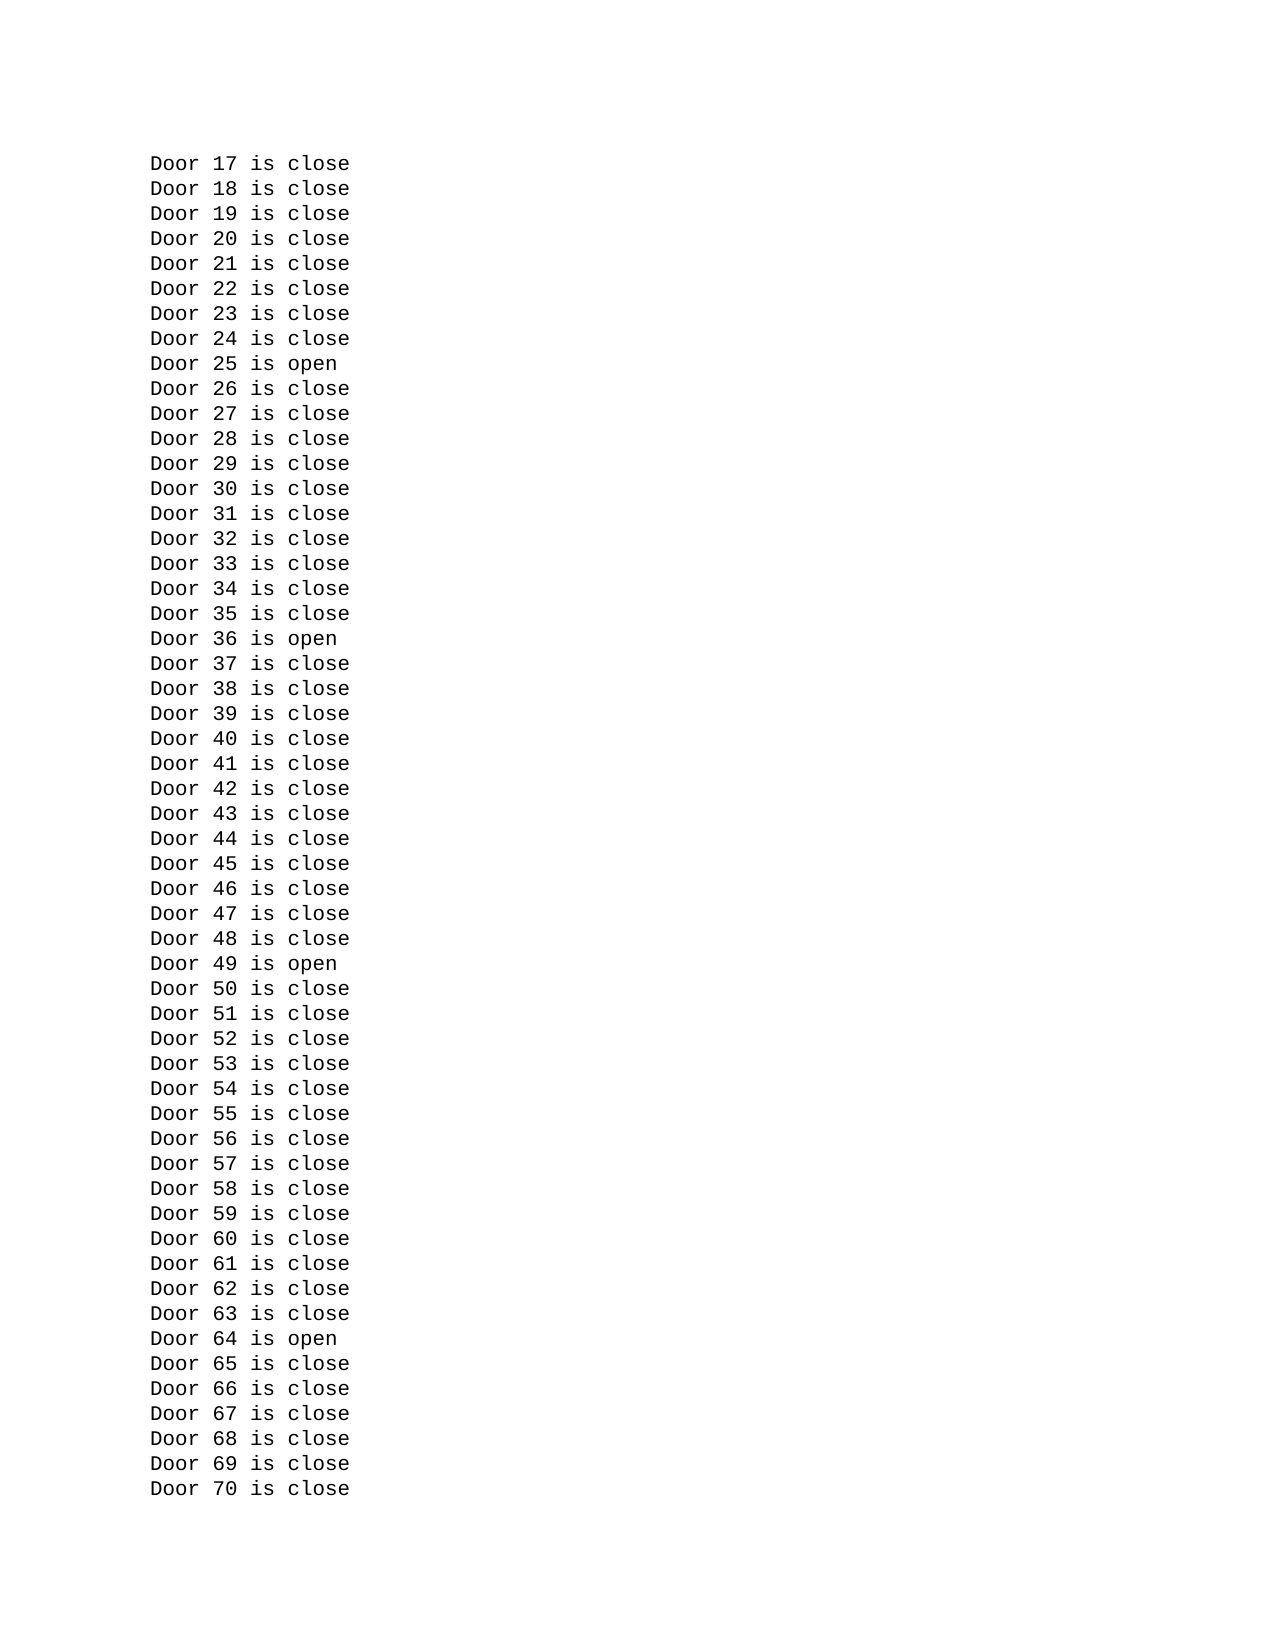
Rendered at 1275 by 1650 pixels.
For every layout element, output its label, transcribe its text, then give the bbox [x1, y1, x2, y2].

text Door 57 is close [150, 1150, 1125, 1175]
text Door 54 is close [150, 1075, 1125, 1100]
text Door 30 is close [150, 475, 1125, 500]
text Door 27 is close [150, 400, 1125, 425]
text Door 48 is close [150, 925, 1125, 950]
text Door 65 is close [150, 1350, 1125, 1375]
text Door 64 is open [150, 1325, 1125, 1350]
text Door 46 is close [150, 875, 1125, 900]
text Door 33 is close [150, 550, 1125, 575]
text Door 29 is close [150, 450, 1125, 475]
text Door 22 is close [150, 275, 1125, 300]
text Door 43 is close [150, 800, 1125, 825]
text Door 55 is close [150, 1100, 1125, 1125]
text Door 18 is close [150, 175, 1125, 200]
text Door 51 is close [150, 1000, 1125, 1025]
text Door 53 is close [150, 1050, 1125, 1075]
text Door 28 is close [150, 425, 1125, 450]
text Door 19 is close [150, 200, 1125, 225]
text Door 26 is close [150, 375, 1125, 400]
text Door 36 is open [150, 625, 1125, 650]
text Door 23 is close [150, 300, 1125, 325]
text Door 66 is close [150, 1375, 1125, 1400]
text Door 21 is close [150, 250, 1125, 275]
text Door 61 is close [150, 1250, 1125, 1275]
text Door 35 is close [150, 600, 1125, 625]
text Door 59 is close [150, 1200, 1125, 1225]
text Door 38 is close [150, 675, 1125, 700]
text Door 68 is close [150, 1425, 1125, 1450]
text Door 32 is close [150, 525, 1125, 550]
text Door 58 is close [150, 1175, 1125, 1200]
text Door 67 is close [150, 1400, 1125, 1425]
text Door 25 is open [150, 350, 1125, 375]
text Door 49 is open [150, 950, 1125, 975]
text Door 50 is close [150, 975, 1125, 1000]
text Door 60 is close [150, 1225, 1125, 1250]
text Door 44 is close [150, 825, 1125, 850]
text Door 62 is close [150, 1275, 1125, 1300]
text Door 41 is close [150, 750, 1125, 775]
text Door 45 is close [150, 850, 1125, 875]
text Door 47 is close [150, 900, 1125, 925]
text Door 56 is close [150, 1125, 1125, 1150]
text Door 31 is close [150, 500, 1125, 525]
text Door 40 is close [150, 725, 1125, 750]
text Door 17 is close [150, 150, 1125, 175]
text Door 34 is close [150, 575, 1125, 600]
text Door 37 is close [150, 650, 1125, 675]
text Door 42 is close [150, 775, 1125, 800]
text Door 24 is close [150, 325, 1125, 350]
text Door 69 is close [150, 1450, 1125, 1475]
text Door 52 is close [150, 1025, 1125, 1050]
text Door 70 is close [150, 1475, 1125, 1500]
text Door 20 is close [150, 225, 1125, 250]
text Door 63 is close [150, 1300, 1125, 1325]
text Door 39 is close [150, 700, 1125, 725]
